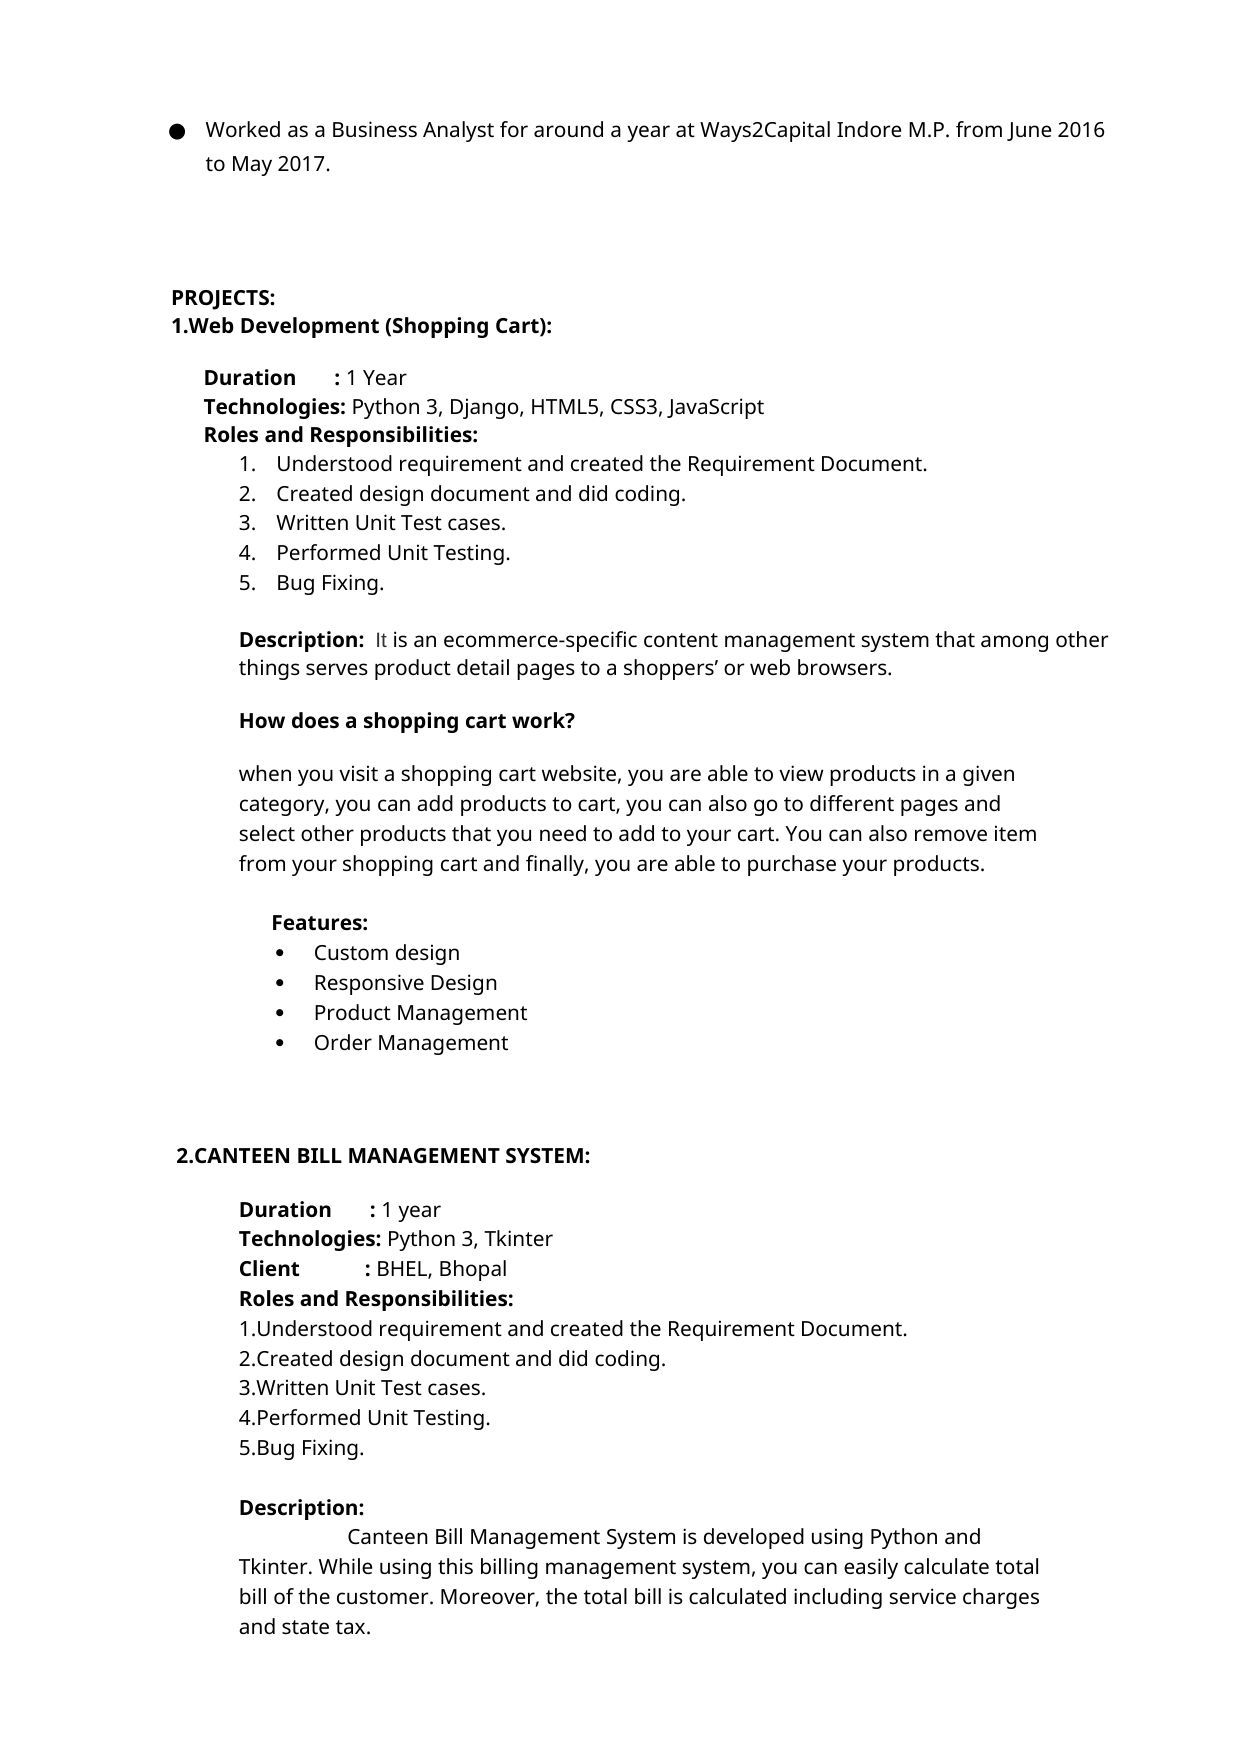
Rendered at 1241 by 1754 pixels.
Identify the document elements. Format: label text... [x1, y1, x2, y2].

list Worked as a Business Analyst for around a year at Ways2Capital Indore M.P. from June 2016 to May 2017. [168, 106, 1121, 178]
list Description: [239, 1493, 1058, 1521]
list Technologies: Python 3, Tkinter [239, 1224, 1058, 1253]
text 2.Created design document and did coding. [239, 1344, 1058, 1372]
text Description: It is an ecommerce-specific content management system that among other things serves product detail pages to a shoppers’ or web browsers. [239, 625, 1121, 682]
list Product Management [276, 998, 1058, 1026]
text How does a shopping cart work? [239, 706, 1058, 734]
text 5.Bug Fixing. [239, 1433, 1058, 1462]
list Created design document and did coding. [239, 479, 1058, 507]
text 1.Understood requirement and created the Requirement Document. [239, 1314, 1058, 1342]
text 4.Performed Unit Testing. [239, 1403, 1058, 1432]
list Understood requirement and created the Requirement Document. [239, 449, 1058, 477]
list Written Unit Test cases. [239, 508, 1058, 537]
text 3.Written Unit Test cases. [239, 1373, 1058, 1402]
text Roles and Responsibilities: [122, 420, 1121, 449]
text Canteen Bill Management System is developed using Python and Tkinter. While using this billing management system, you can easily calculate total bill of the customer. Moreover, the total bill is calculated including service charges and state tax. [239, 1522, 1058, 1640]
text 1.Web Development (Shopping Cart): [122, 311, 1121, 339]
list Duration : 1 year [239, 1195, 1058, 1223]
list Roles and Responsibilities: [239, 1284, 1058, 1313]
list Custom design [276, 938, 1058, 967]
text Duration : 1 Year [122, 363, 1121, 392]
list Responsive Design [276, 968, 1058, 997]
text Technologies: Python 3, Django, HTML5, CSS3, JavaScript [122, 392, 1121, 420]
list Client : BHEL, Bhopal [239, 1254, 1058, 1283]
text Features: [239, 908, 1058, 937]
text 2.CANTEEN BILL MANAGEMENT SYSTEM: [122, 1141, 1121, 1169]
text when you visit a shopping cart website, you are able to view products in a given category, you can add products to cart, you can also go to different pages and select other products that you need to add to your cart. You can also remove item from your shopping cart and finally, you are able to purchase your products. [239, 759, 1058, 877]
list Performed Unit Testing. [239, 538, 1058, 567]
text PROJECTS: [122, 283, 1121, 311]
list Order Management [276, 1028, 1058, 1056]
list Bug Fixing. [239, 568, 1121, 596]
